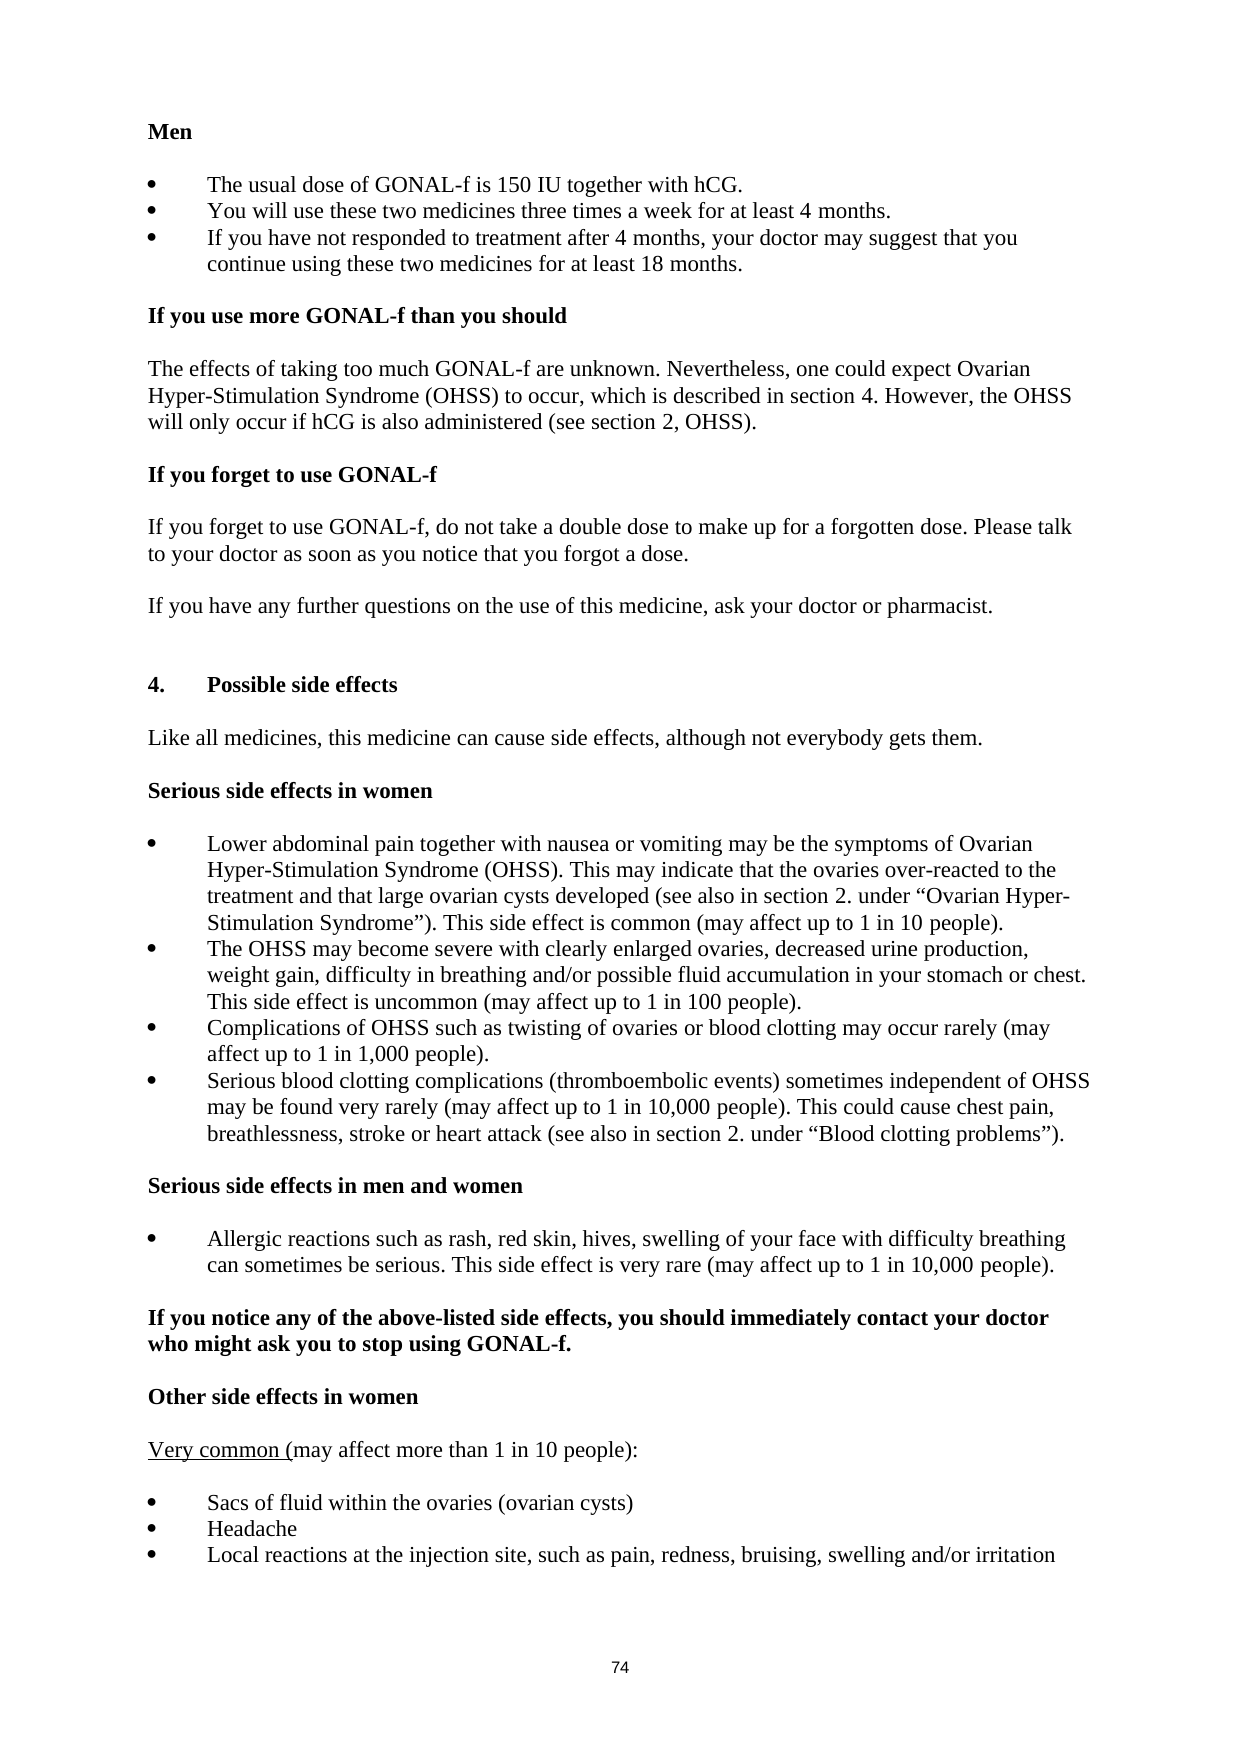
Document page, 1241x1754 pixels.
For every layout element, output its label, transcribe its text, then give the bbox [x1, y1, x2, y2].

text If you notice any of the above-listed side effects, you should immediately contact your doctor who might ask you to stop using GONAL-f. [148, 1304, 1092, 1357]
list The OHSS may become severe with clearly enlarged ovaries, decreased urine production, weight gain, difficulty in breathing and/or possible fluid accumulation in your stomach or chest. This side effect is uncommon (may affect up to 1 in 100 people). [148, 935, 1092, 1014]
text Like all medicines, this medicine can cause side effects, although not everybody gets them. [148, 724, 1092, 751]
text If you have any further questions on the use of this medicine, ask your doctor or pharmacist. [148, 592, 1092, 619]
list Complications of OHSS such as twisting of ovaries or blood clotting may occur rarely (may affect up to 1 in 1,000 people). [148, 1014, 1092, 1067]
text If you use more GONAL-f than you should [148, 303, 1092, 329]
list Serious blood clotting complications (thromboembolic events) sometimes independent of OHSS may be found very rarely (may affect up to 1 in 10,000 people). This could cause chest pain, breathlessness, stroke or heart attack (see also in section 2. under “Blood clotting problems”). [148, 1067, 1092, 1146]
text The effects of taking too much GONAL-f are unknown. Nevertheless, one could expect Ovarian Hyper-Stimulation Syndrome (OHSS) to occur, which is described in section 4. However, the OHSS will only occur if hCG is also administered (see section 2, OHSS). [148, 355, 1092, 434]
text Other side effects in women [148, 1383, 1092, 1409]
text If you forget to use GONAL-f, do not take a double dose to make up for a forgotten dose. Please talk to your doctor as soon as you notice that you forgot a dose. [148, 513, 1092, 566]
list You will use these two medicines three times a week for at least 4 months. [148, 197, 1092, 223]
text 4. Possible side effects [148, 672, 1092, 698]
text Men [148, 118, 1092, 144]
list Lower abdominal pain together with nausea or vomiting may be the symptoms of Ovarian Hyper-Stimulation Syndrome (OHSS). This may indicate that the ovaries over-reacted to the treatment and that large ovarian cysts developed (see also in section 2. under “Ovarian Hyper-Stimulation Syndrome”). This side effect is common (may affect up to 1 in 10 people). [148, 830, 1092, 935]
list The usual dose of GONAL-f is 150 IU together with hCG. [148, 171, 1092, 197]
text Serious side effects in men and women [148, 1172, 1092, 1199]
list Allergic reactions such as rash, red skin, hives, swelling of your face with difficulty breathing can sometimes be serious. This side effect is very rare (may affect up to 1 in 10,000 people). [148, 1225, 1092, 1278]
list Local reactions at the injection site, such as pain, redness, bruising, swelling and/or irritation [148, 1541, 1092, 1568]
list Headache [148, 1515, 1092, 1541]
list If you have not responded to treatment after 4 months, your doctor may suggest that you continue using these two medicines for at least 18 months. [148, 223, 1092, 276]
list Sacs of fluid within the ovaries (ovarian cysts) [148, 1488, 1092, 1515]
text Serious side effects in women [148, 777, 1092, 803]
text If you forget to use GONAL-f [148, 461, 1092, 487]
text Very common (may affect more than 1 in 10 people): [148, 1436, 1092, 1462]
